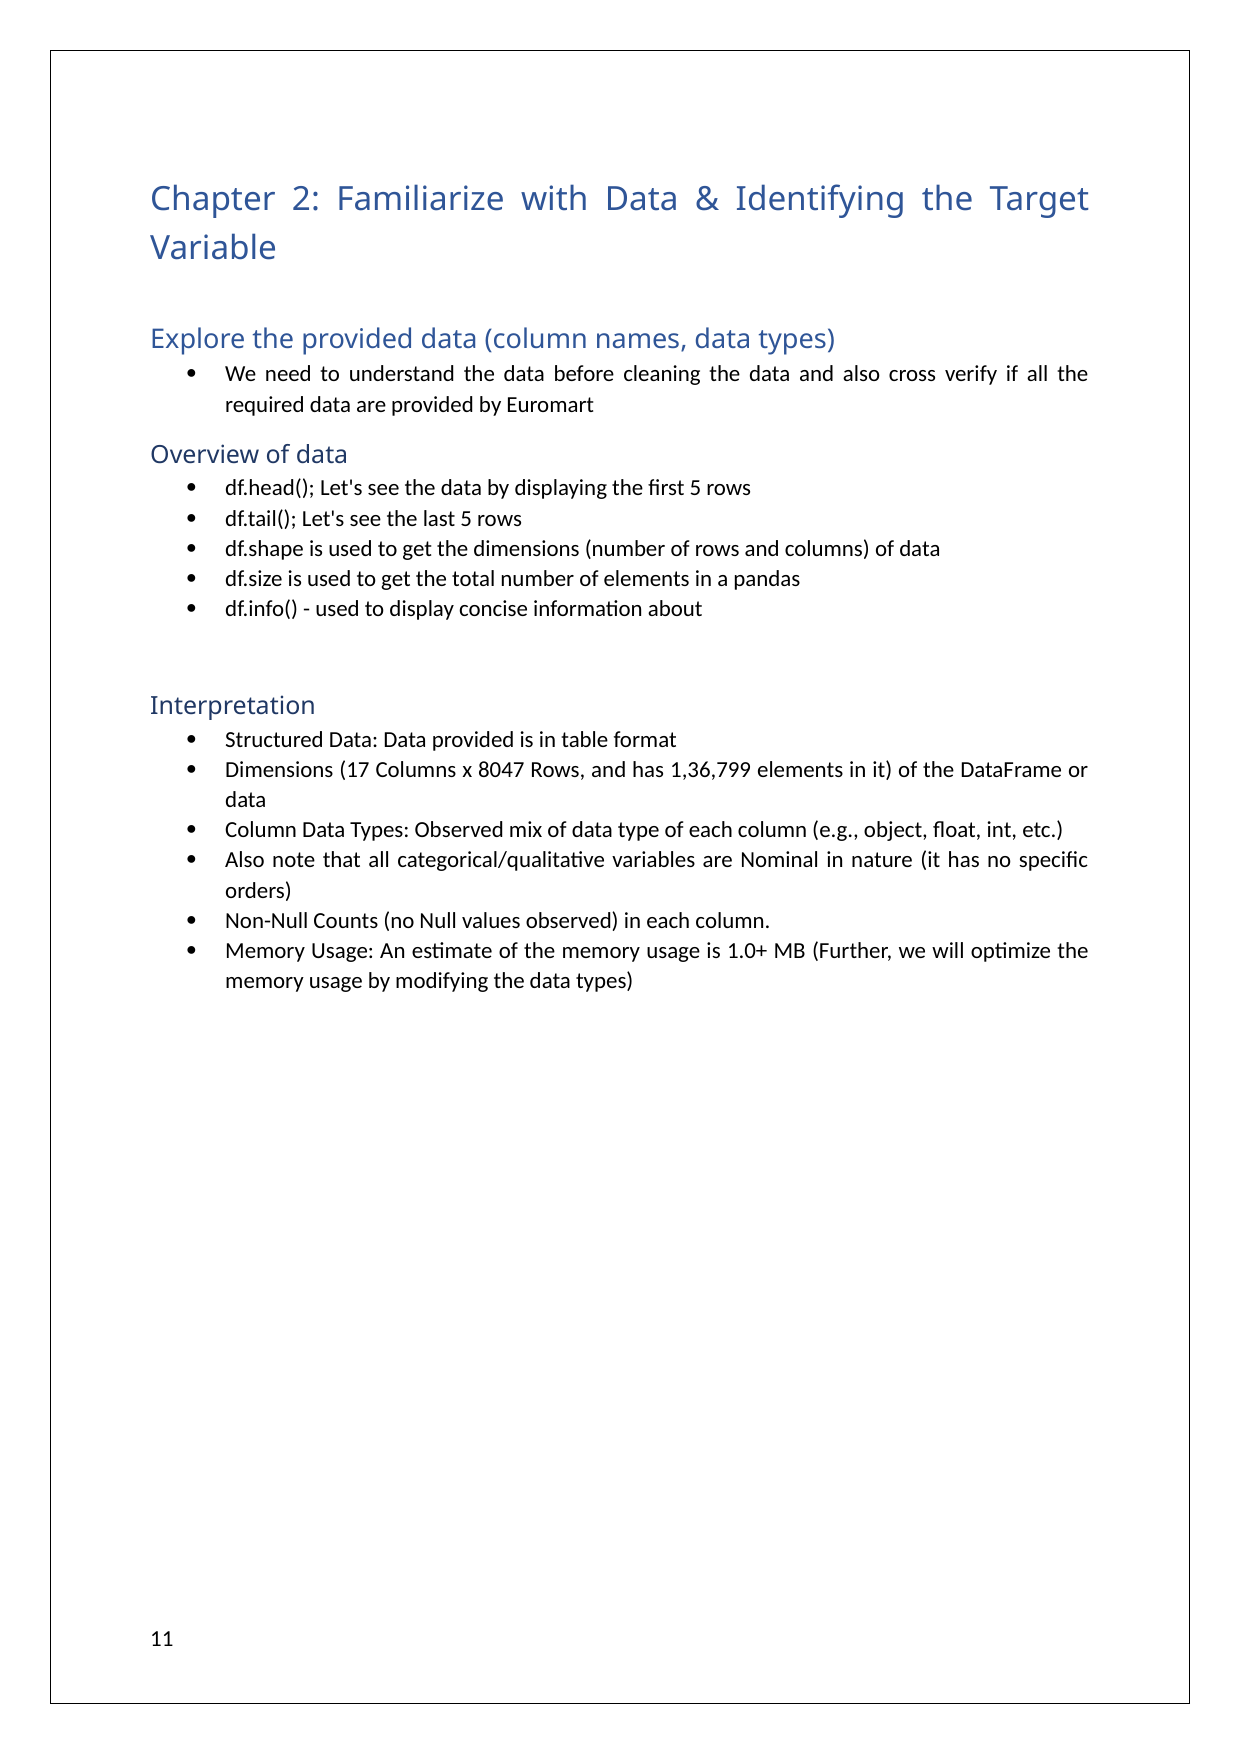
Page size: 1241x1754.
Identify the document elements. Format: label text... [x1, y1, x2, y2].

list df.size is used to get the total number of elements in a pandas [187, 564, 1090, 592]
subtitle Chapter 2: Familiarize with Data & Identifying the Target Variable [150, 175, 1090, 269]
subtitle Explore the provided data (column names, data types) [150, 320, 1090, 357]
list Also note that all categorical/qualitative variables are Nominal in nature (it has no specific orders) [187, 846, 1090, 904]
subtitle Interpretation [150, 688, 1090, 722]
subtitle Overview of data [150, 437, 1090, 471]
list Dimensions (17 Columns x 8047 Rows, and has 1,36,799 elements in it) of the DataFrame or data [187, 755, 1090, 813]
list Structured Data: Data provided is in table format [187, 725, 1090, 753]
list df.head(); Let's see the data by displaying the first 5 rows [187, 473, 1090, 501]
list We need to understand the data before cleaning the data and also cross verify if all the required data are provided by Euromart [187, 359, 1090, 418]
list Non-Null Counts (no Null values observed) in each column. [187, 906, 1090, 934]
list df.tail(); Let's see the last 5 rows [187, 504, 1090, 532]
list Memory Usage: An estimate of the memory usage is 1.0+ MB (Further, we will optimize the memory usage by modifying the data types) [187, 936, 1090, 994]
list df.shape is used to get the dimensions (number of rows and columns) of data [187, 534, 1090, 562]
list Column Data Types: Observed mix of data type of each column (e.g., object, float, int, etc.) [187, 815, 1090, 843]
list df.info() - used to display concise information about [187, 594, 1090, 622]
